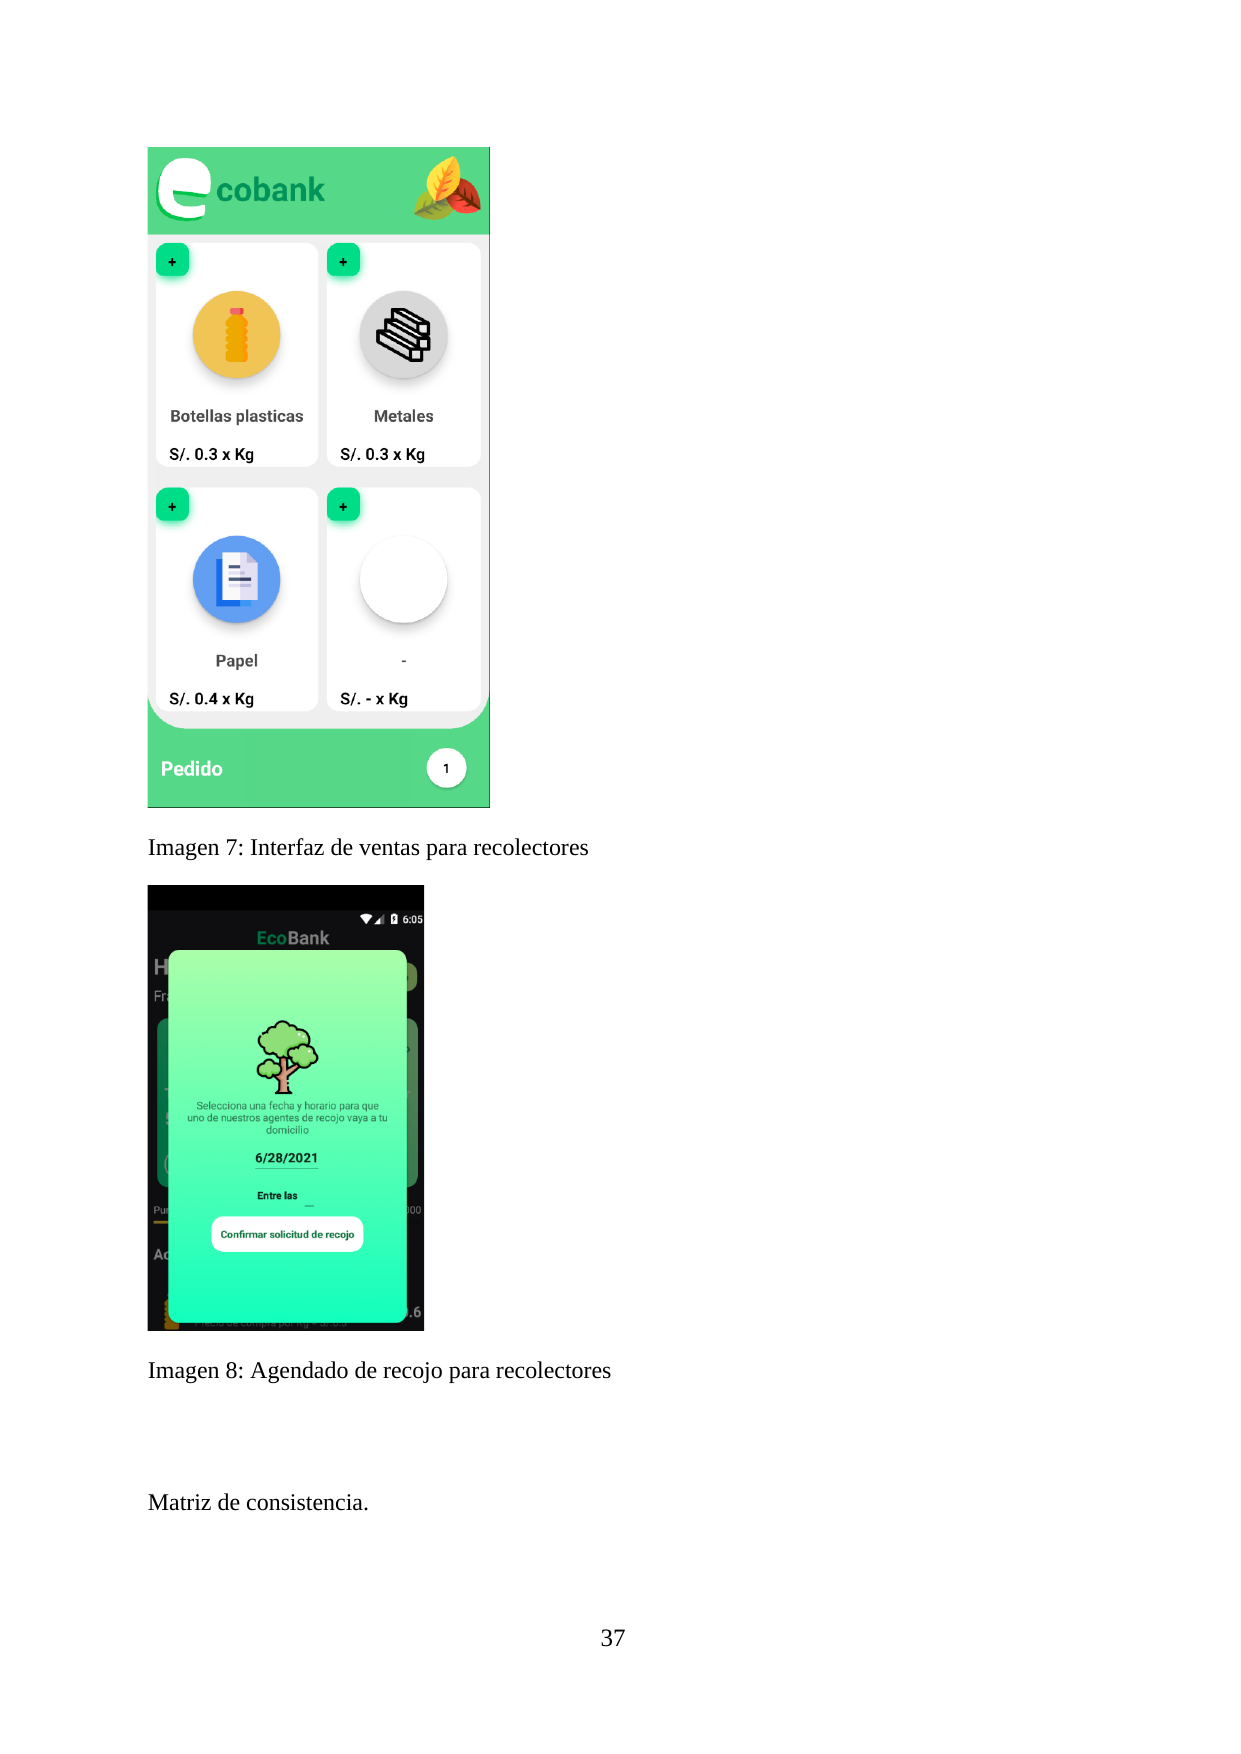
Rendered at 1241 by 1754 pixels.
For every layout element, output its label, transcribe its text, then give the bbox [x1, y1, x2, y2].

picture [147, 147, 490, 808]
text Matriz de consistencia. [148, 1488, 1004, 1516]
text Imagen 7: Interfaz de ventas para recolectores [148, 833, 1004, 861]
text Imagen 8: Agendado de recojo para recolectores [148, 1356, 1004, 1383]
picture [147, 885, 425, 1331]
